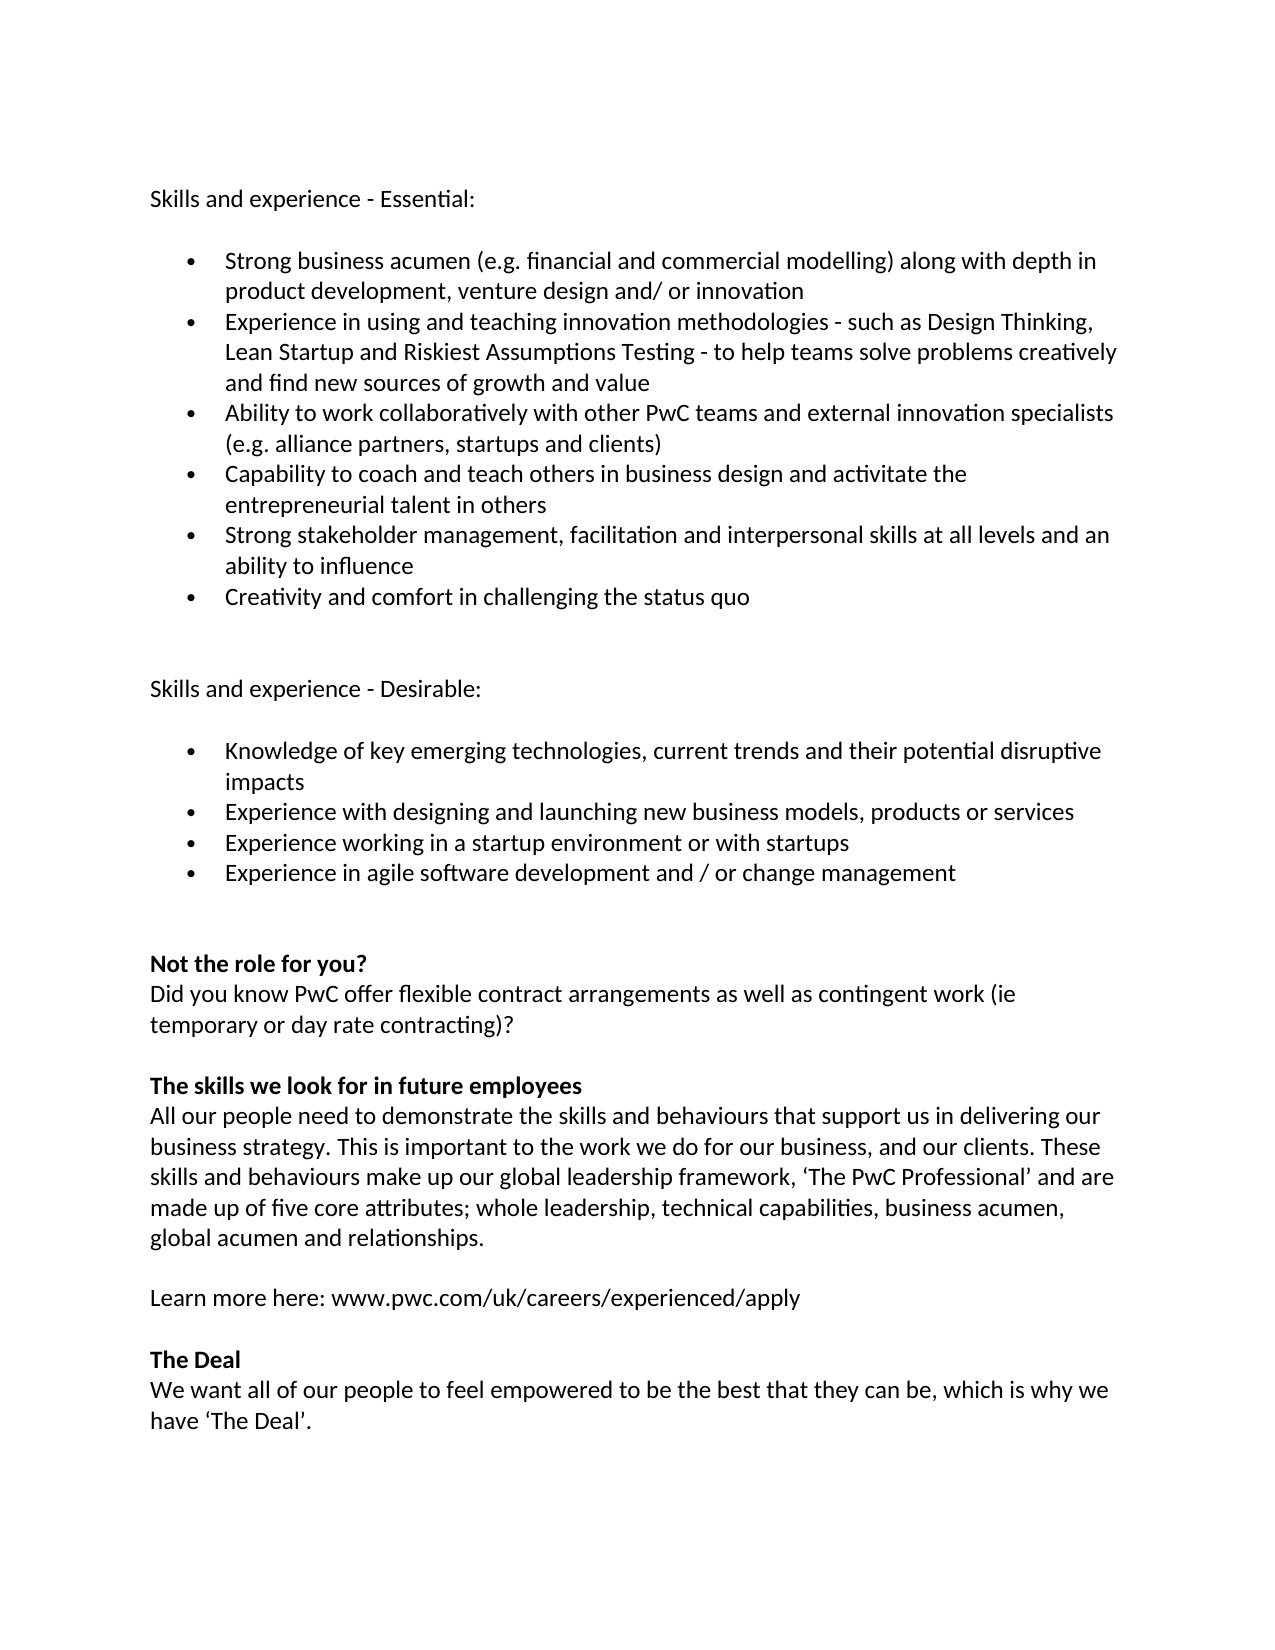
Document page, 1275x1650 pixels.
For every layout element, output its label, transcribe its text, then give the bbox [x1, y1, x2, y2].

list Experience with designing and launching new business models, products or services [187, 796, 1125, 827]
text Skills and experience - Essential: [150, 150, 1125, 213]
list Experience in agile software development and / or change management [187, 857, 1125, 888]
list Knowledge of key emerging technologies, current trends and their potential disruptive impacts [187, 735, 1125, 796]
list Experience working in a startup environment or with startups [187, 827, 1125, 857]
list Experience in using and teaching innovation methodologies - such as Design Thinking, Lean Startup and Riskiest Assumptions Testing - to help teams solve problems creatively and find new sources of growth and value [187, 306, 1125, 398]
text Learn more here: www.pwc.com/uk/careers/experienced/apply [150, 1282, 1125, 1313]
list Strong stakeholder management, facilitation and interpersonal skills at all levels and an ability to influence [187, 520, 1125, 581]
list Ability to work collaboratively with other PwC teams and external innovation specialists (e.g. alliance partners, startups and clients) [187, 398, 1125, 459]
text Skills and experience - Desirable: [150, 640, 1125, 704]
text Not the role for you? Did you know PwC offer flexible contract arrangements as well as contingent work (ie temporary or day rate contracting)? The skills we look for in future employees All our people need to demonstrate the skills and behaviours that support us in delivering our business strategy. This is important to the work we do for our business, and our clients. These skills and behaviours make up our global leadership framework, ‘The PwC Professional’ and are made up of five core attributes; whole leadership, technical capabilities, business acumen, global acumen and relationships. [150, 917, 1125, 1253]
list Creativity and comfort in challenging the status quo [187, 581, 1125, 611]
list Strong business acumen (e.g. financial and commercial modelling) along with depth in product development, venture design and/ or innovation [187, 245, 1125, 306]
text The Deal We want all of our people to feel empowered to be the best that they can be, which is why we have ‘The Deal’. [150, 1344, 1125, 1436]
list Capability to coach and teach others in business design and activitate the entrepreneurial talent in others [187, 459, 1125, 520]
